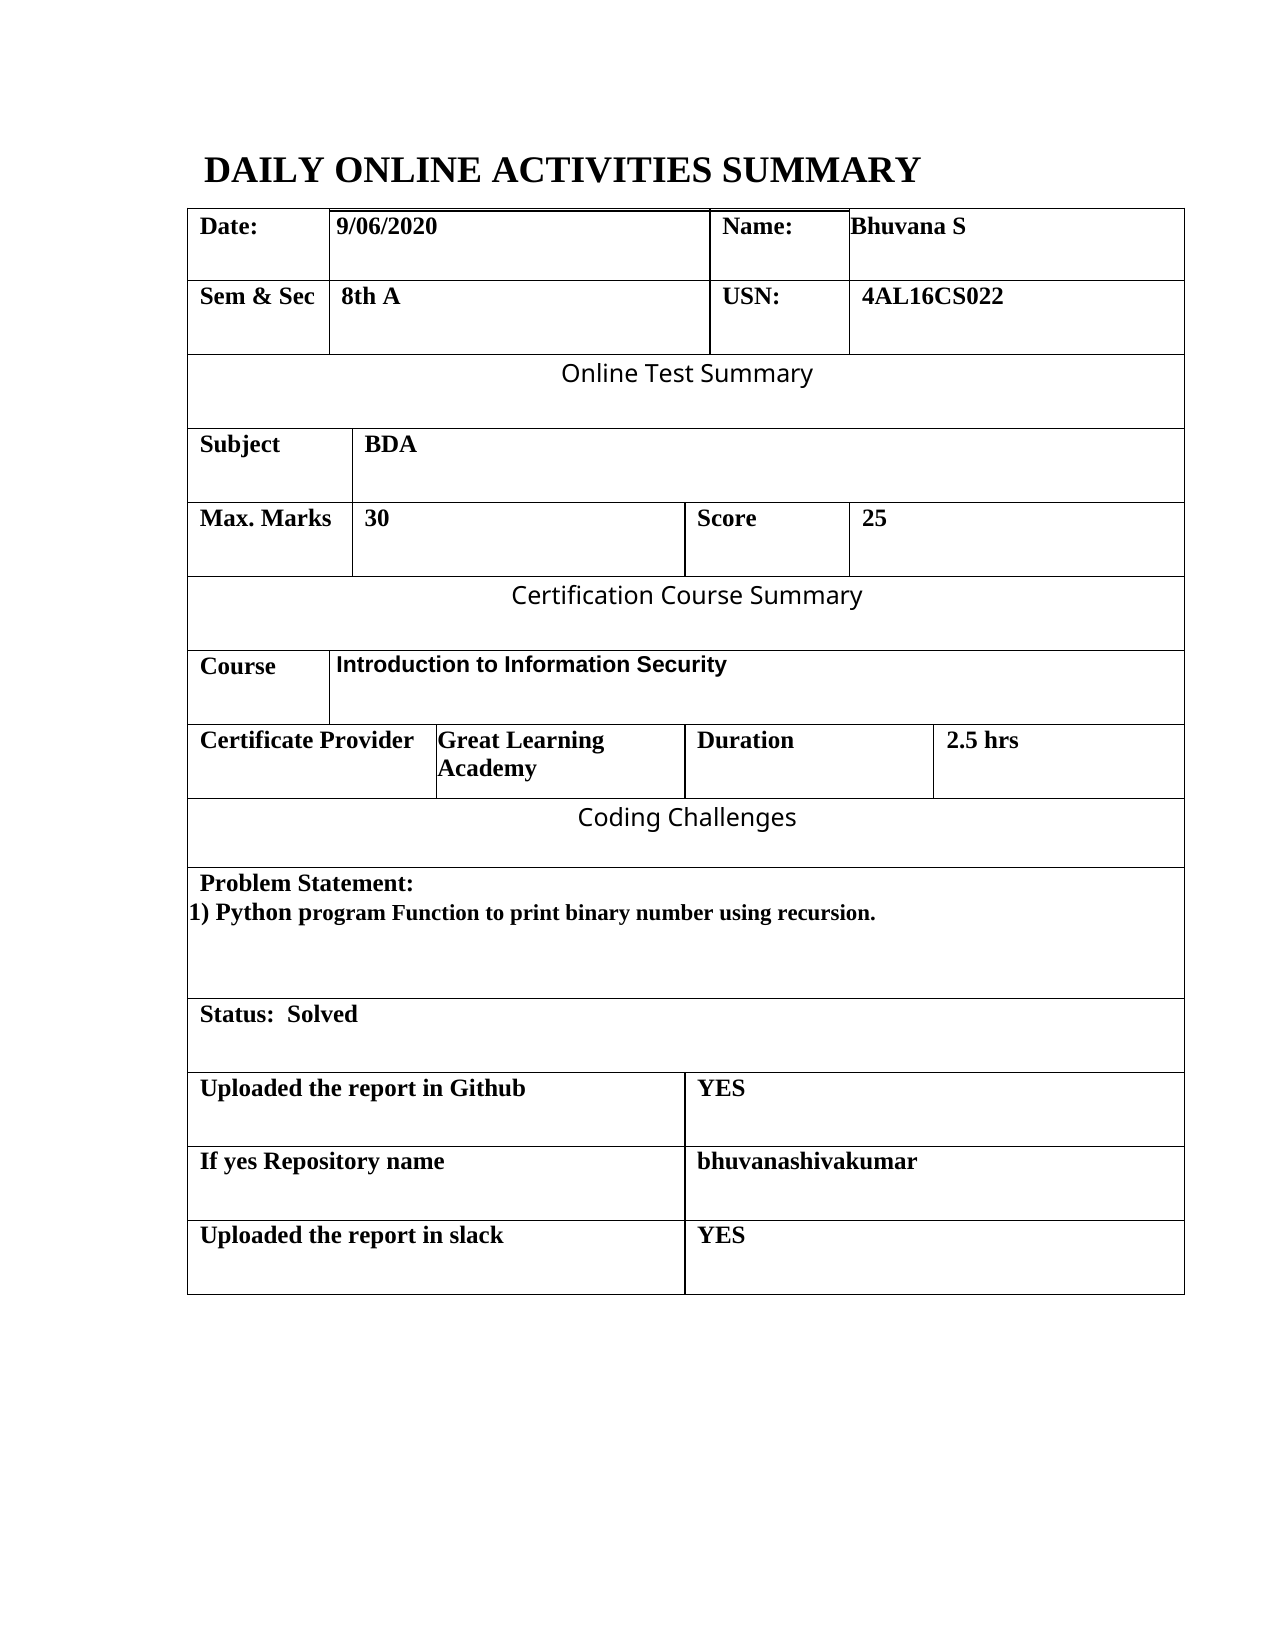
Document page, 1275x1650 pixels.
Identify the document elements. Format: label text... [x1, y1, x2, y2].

text DAILY ONLINE ACTIVITIES SUMMARY [127, 148, 998, 191]
